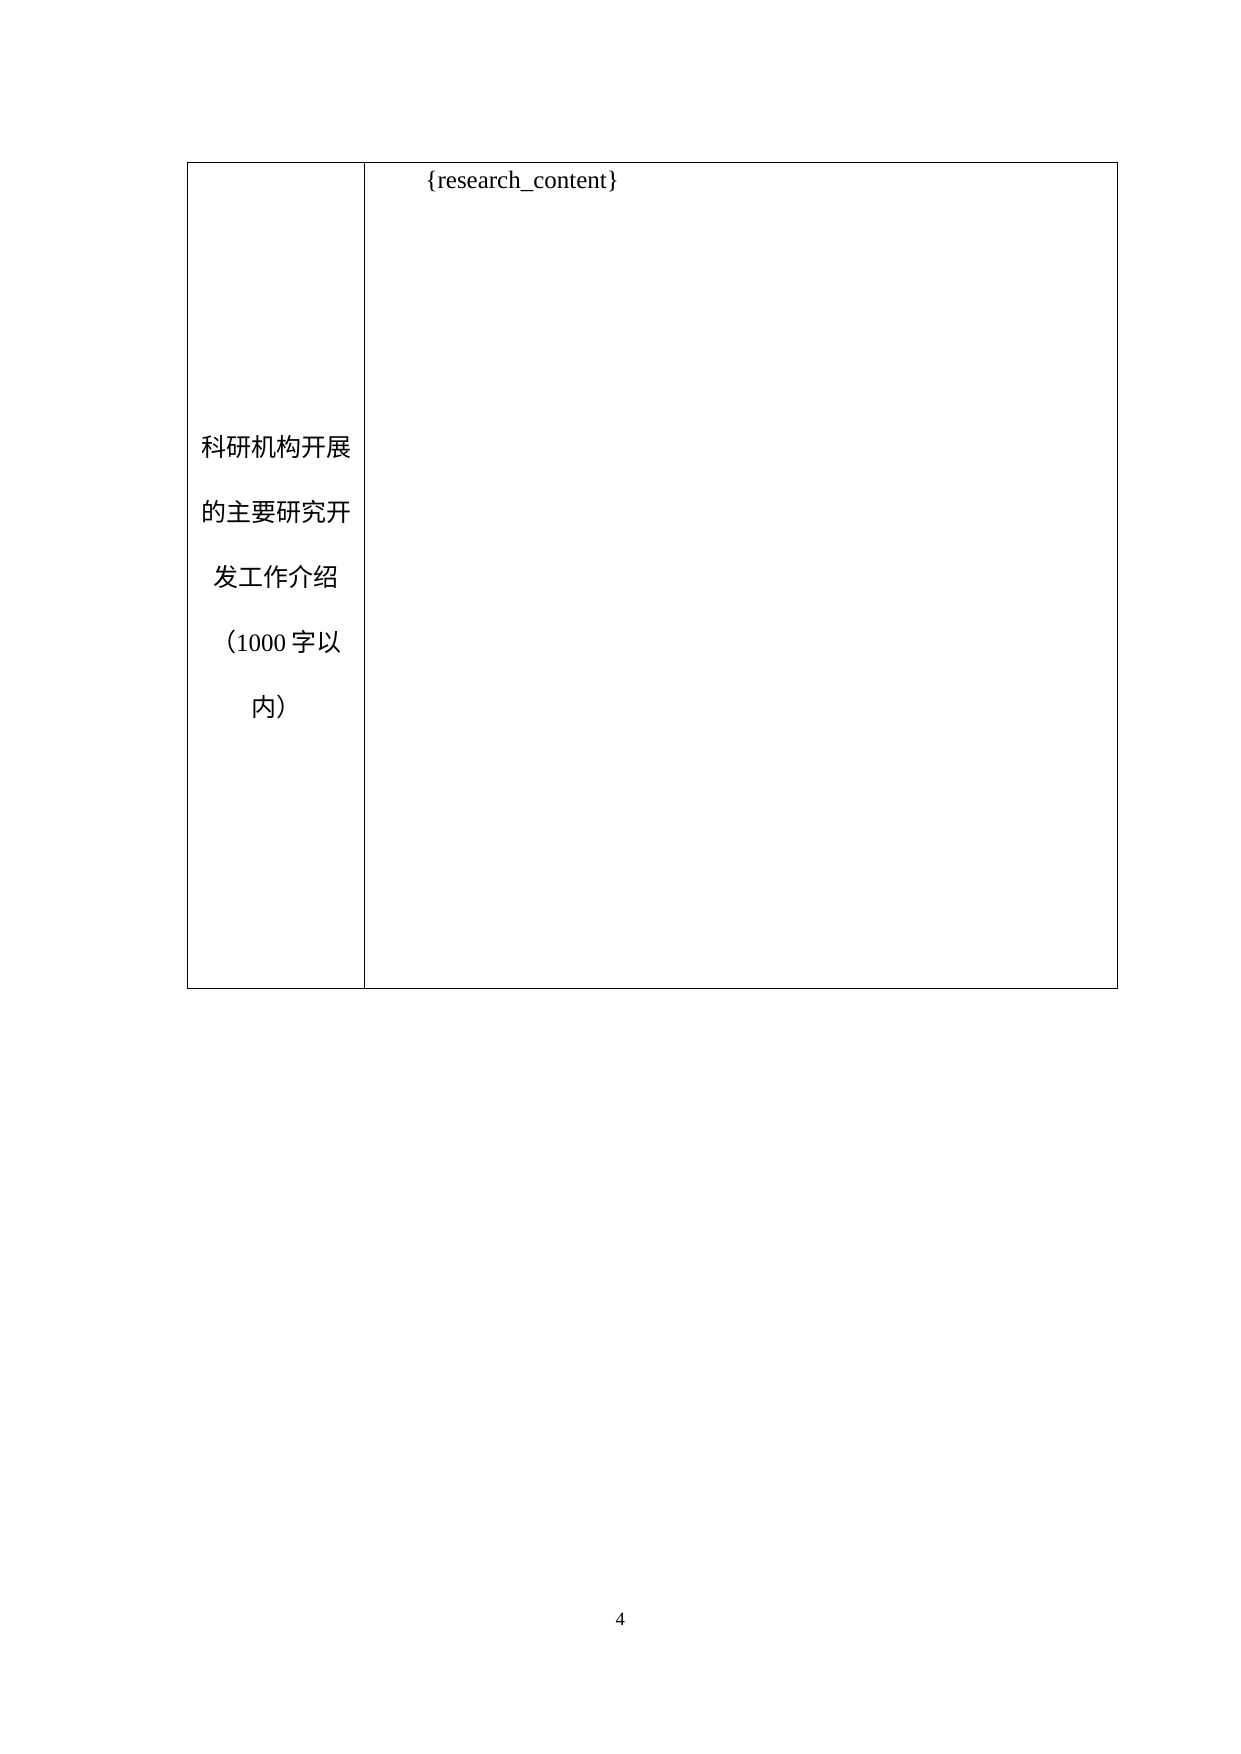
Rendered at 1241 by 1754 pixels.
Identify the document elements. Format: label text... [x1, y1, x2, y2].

table_cell {research_content} [365, 163, 1117, 988]
table_cell 科研机构开展的主要研究开发工作介绍（1000字以内） [188, 163, 364, 988]
